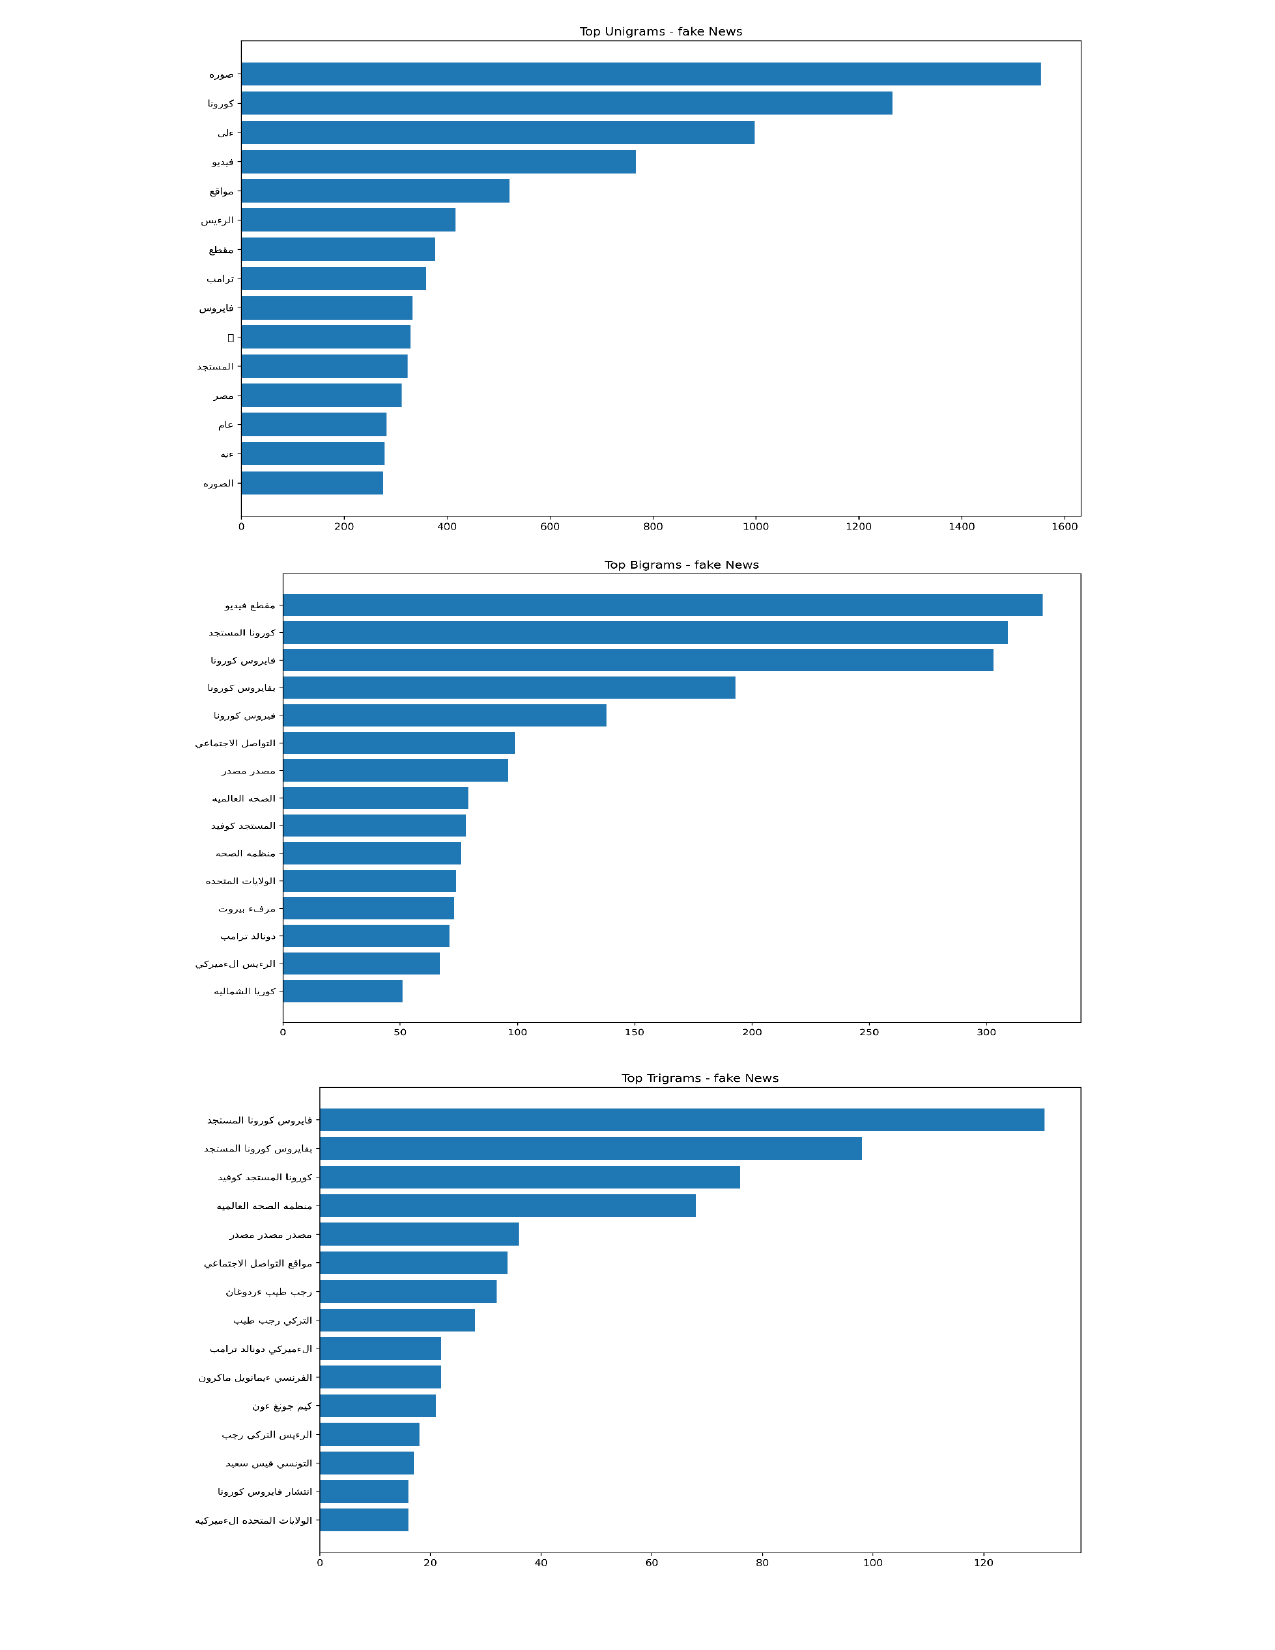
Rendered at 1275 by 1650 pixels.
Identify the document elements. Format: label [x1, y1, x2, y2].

picture [187, 554, 1088, 1043]
picture [187, 1067, 1088, 1574]
picture [189, 21, 1088, 538]
